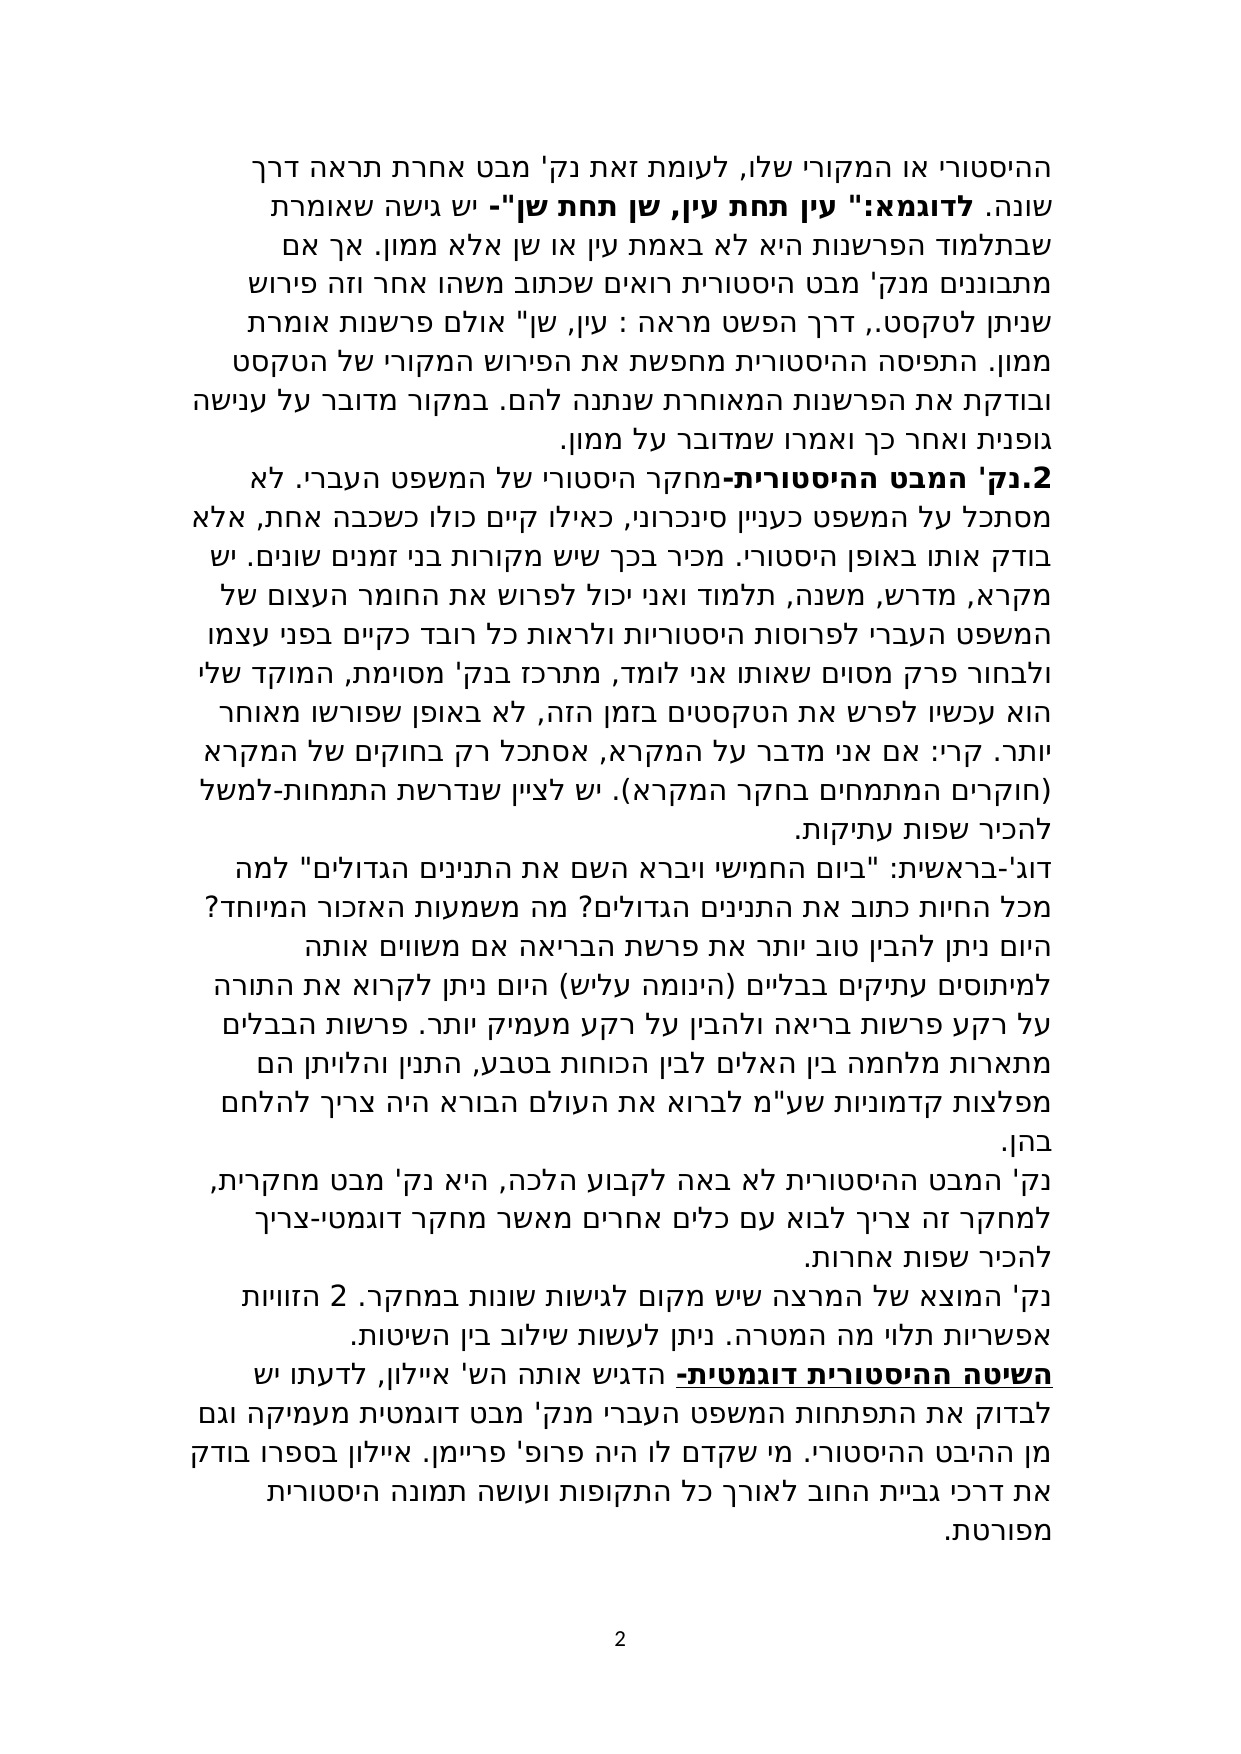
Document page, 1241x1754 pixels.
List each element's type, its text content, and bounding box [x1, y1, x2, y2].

text השיטה ההיסטורית דוגמטית- הדגיש אותה הש' איילון, לדעתו יש לבדוק את התפתחות המשפט העברי מנק' מבט דוגמטית מעמיקה וגם מן ההיבט ההיסטורי. מי שקדם לו היה פרופ' פריימן. איילון בספרו בודק את דרכי גביית החוב לאורך כל התקופות ועושה תמונה היסטורית מפורטת. [187, 1358, 1053, 1547]
text דוג'-בראשית: "ביום החמישי ויברא השם את התנינים הגדולים" למה מכל החיות כתוב את התנינים הגדולים? מה משמעות האזכור המיוחד? היום ניתן להבין טוב יותר את פרשת הבריאה אם משווים אותה למיתוסים עתיקים בבליים (הינומה עליש) היום ניתן לקרוא את התורה על רקע פרשות בריאה ולהבין על רקע מעמיק יותר. פרשות הבבלים מתארות מלחמה בין האלים לבין הכוחות בטבע, התנין והלויתן הם מפלצות קדמוניות שע"מ לברוא את העולם הבורא היה צריך להלחם בהן. [187, 851, 1053, 1158]
text נק' המבט ההיסטורית לא באה לקבוע הלכה, היא נק' מבט מחקרית, למחקר זה צריך לבוא עם כלים אחרים מאשר מחקר דוגמטי-צריך להכיר שפות אחרות. [187, 1163, 1053, 1275]
text נק' המוצא של המרצה שיש מקום לגישות שונות במחקר. 2 הזוויות אפשריות תלוי מה המטרה. ניתן לעשות שילוב בין השיטות. [187, 1280, 1053, 1353]
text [187, 150, 1053, 457]
text 2.נק' המבט ההיסטורית-מחקר היסטורי של המשפט העברי. לא מסתכל על המשפט כעניין סינכרוני, כאילו קיים כולו כשכבה אחת, אלא בודק אותו באופן היסטורי. מכיר בכך שיש מקורות בני זמנים שונים. יש מקרא, מדרש, משנה, תלמוד ואני יכול לפרוש את החומר העצום של המשפט העברי לפרוסות היסטוריות ולראות כל רובד כקיים בפני עצמו ולבחור פרק מסוים שאותו אני לומד, מתרכז בנק' מסוימת, המוקד שלי הוא עכשיו לפרש את הטקסטים בזמן הזה, לא באופן שפורשו מאוחר יותר. קרי: אם אני מדבר על המקרא, אסתכל רק בחוקים של המקרא (חוקרים המתמחים בחקר המקרא). יש לציין שנדרשת התמחות-למשל להכיר שפות עתיקות. [187, 462, 1053, 846]
